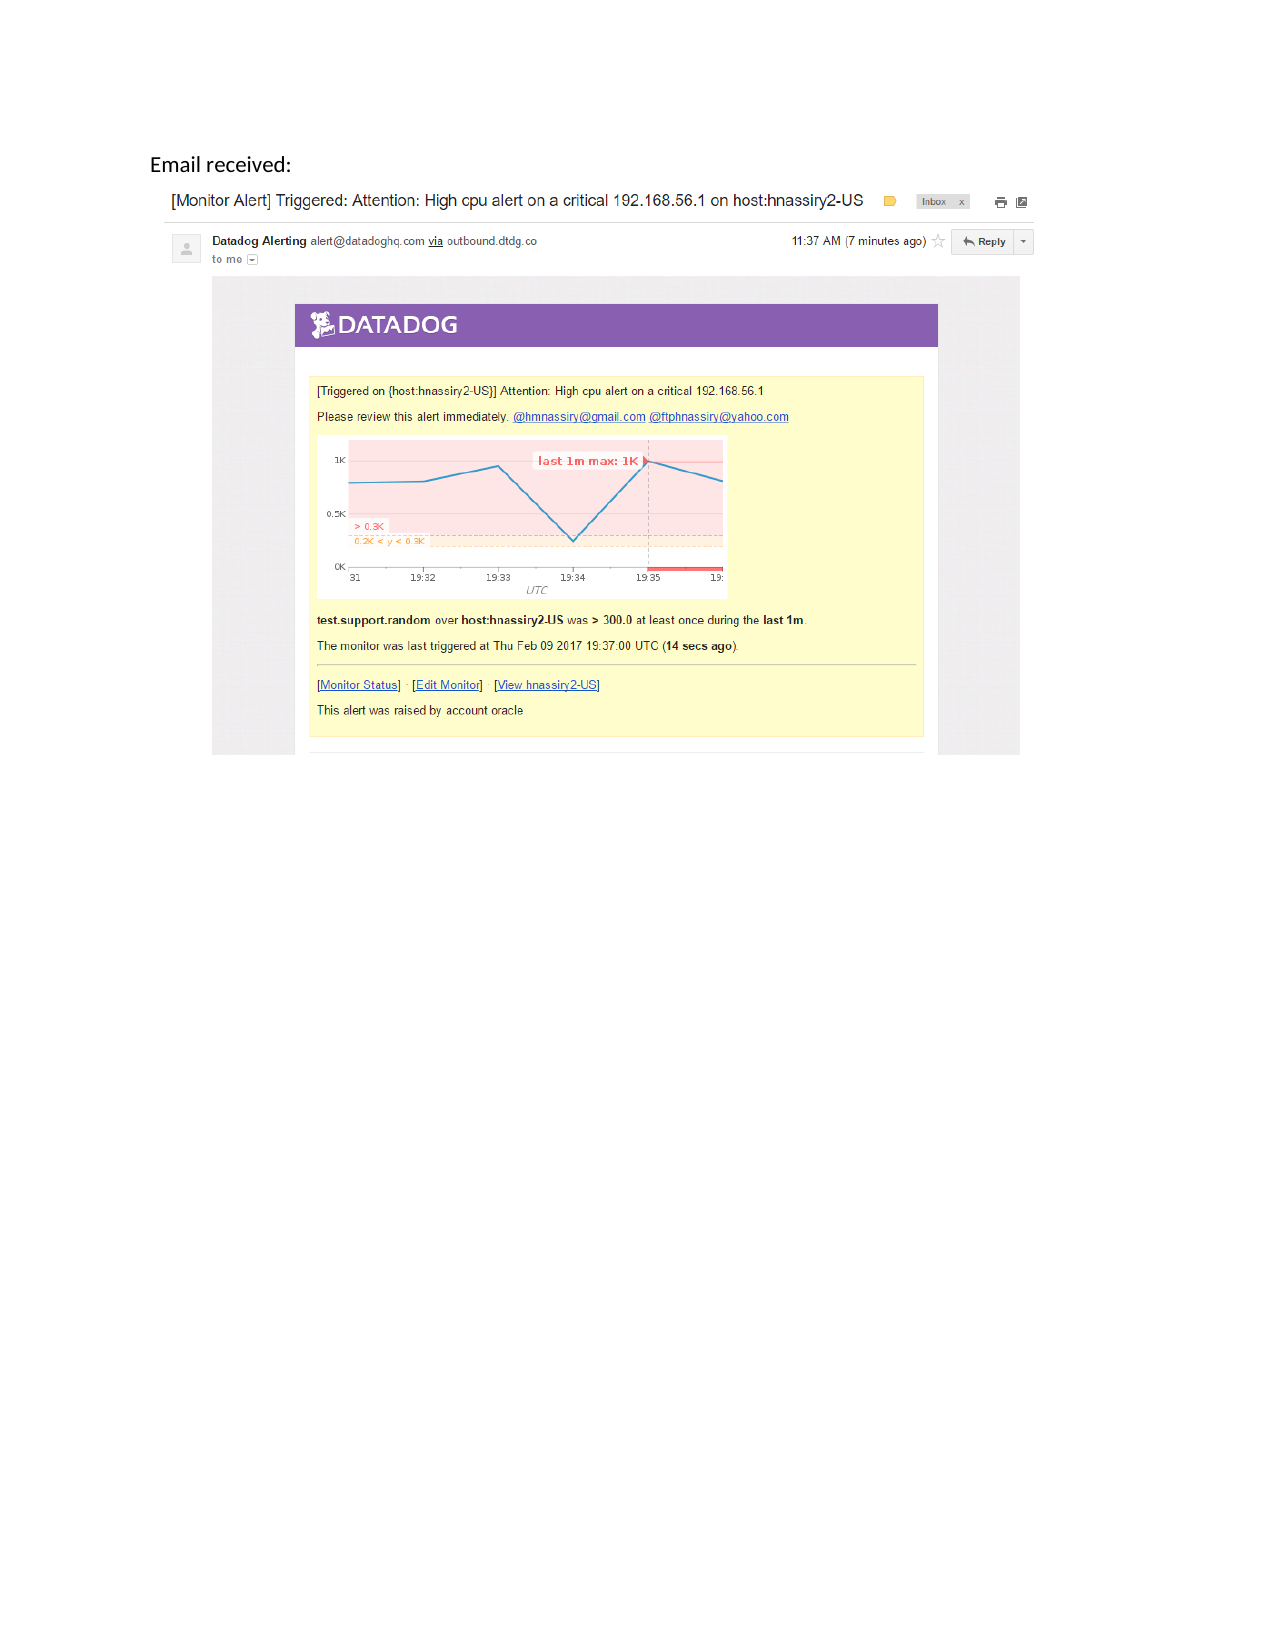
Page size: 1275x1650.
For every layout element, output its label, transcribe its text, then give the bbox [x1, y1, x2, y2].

text Email received: [150, 150, 1125, 180]
picture [150, 180, 1125, 755]
